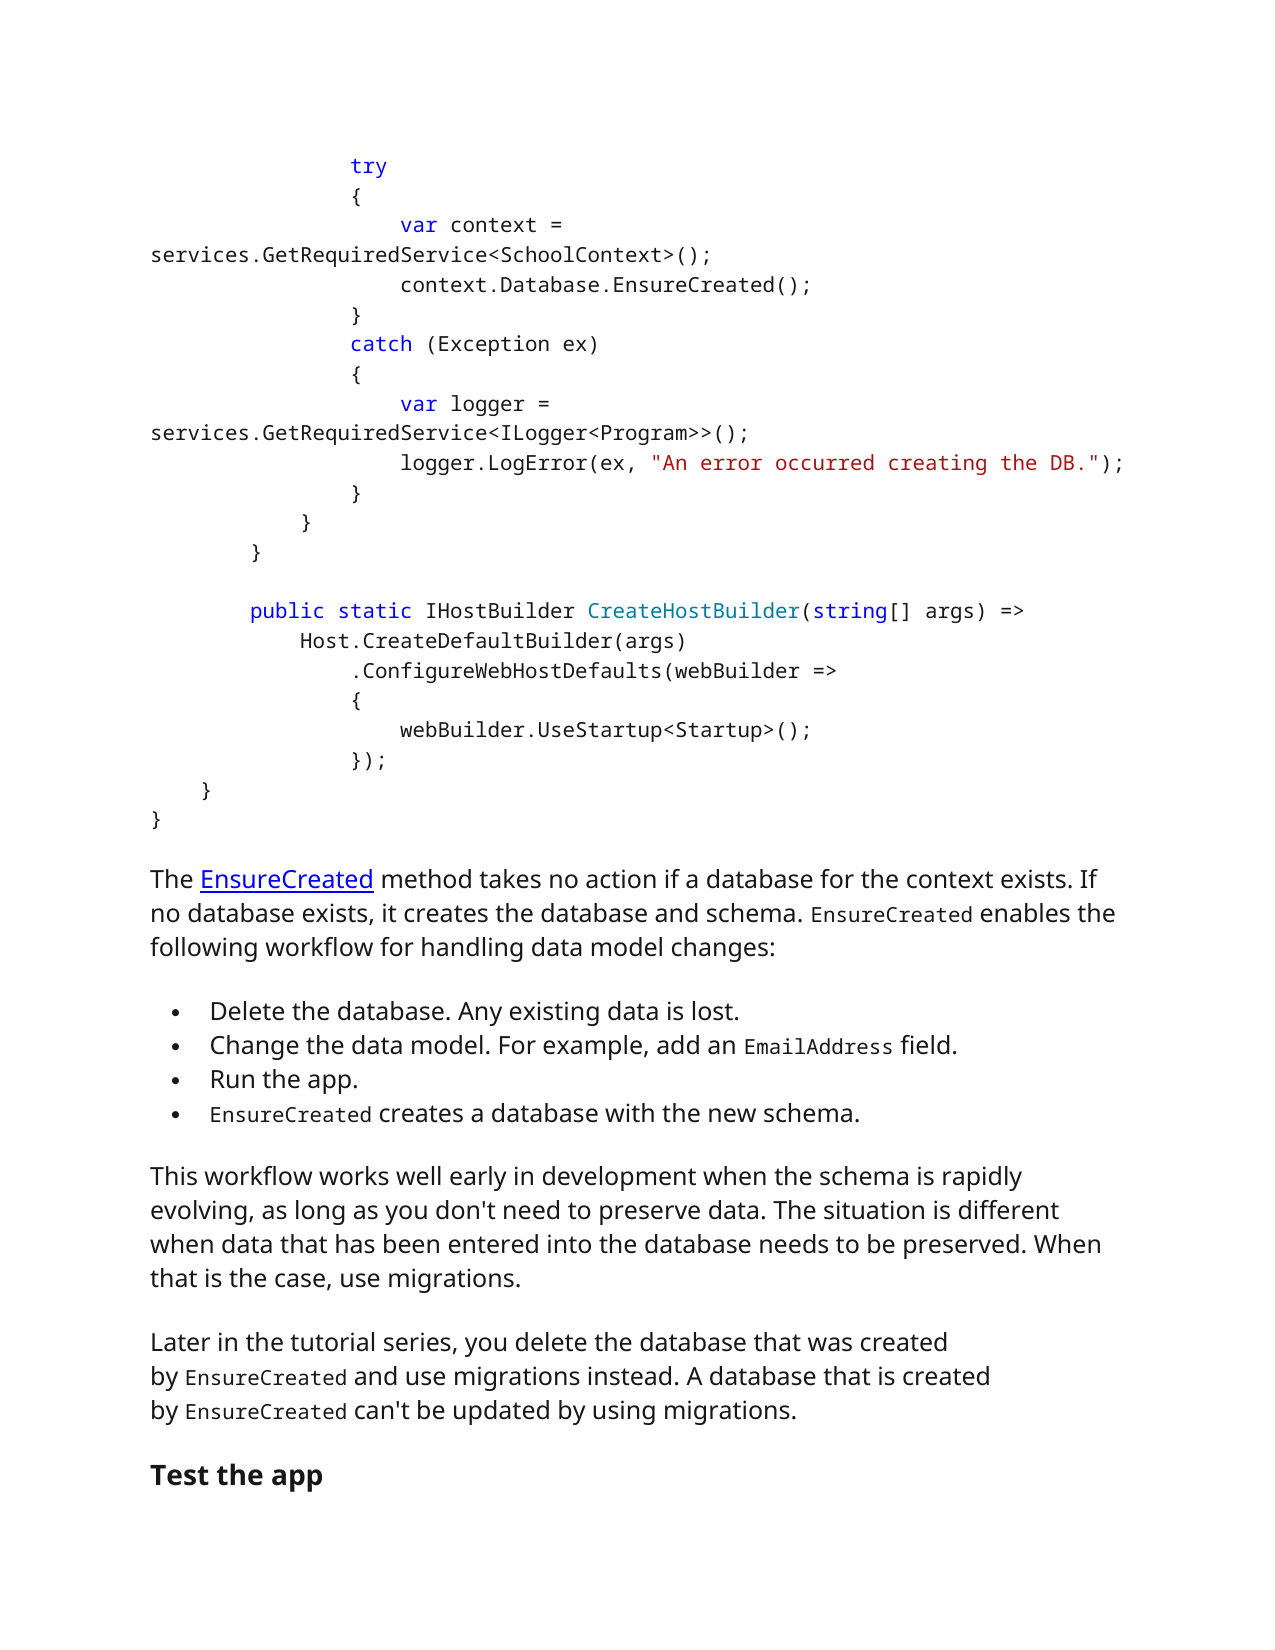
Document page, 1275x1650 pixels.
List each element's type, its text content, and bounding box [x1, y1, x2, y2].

text } [150, 536, 1125, 566]
text .ConfigureWebHostDefaults(webBuilder => [150, 655, 1125, 684]
text logger.LogError(ex, "An error occurred creating the DB."); [150, 447, 1125, 477]
text } [150, 477, 1125, 506]
list Run the app. [172, 1061, 1125, 1096]
text { [150, 684, 1125, 714]
text var logger = services.GetRequiredService<ILogger<Program>>(); [150, 387, 1125, 447]
text } [150, 506, 1125, 536]
text Test the app [150, 1456, 1125, 1494]
list Change the data model. For example, add an EmailAddress field. [172, 1027, 1125, 1061]
text { [150, 358, 1125, 387]
text try [150, 150, 1125, 180]
text } [150, 803, 1125, 833]
text }); [150, 744, 1125, 773]
text Later in the tutorial series, you delete the database that was created by EnsureCreated and use migrations instead. A database that is created by EnsureCreated can't be updated by using migrations. [150, 1324, 1125, 1426]
list Delete the database. Any existing data is lost. [172, 993, 1125, 1027]
text This workflow works well early in development when the schema is rapidly evolving, as long as you don't need to preserve data. The situation is different when data that has been entered into the database needs to be preserved. When that is the case, use migrations. [150, 1159, 1125, 1295]
text Host.CreateDefaultBuilder(args) [150, 625, 1125, 655]
list EnsureCreated creates a database with the new schema. [172, 1096, 1125, 1129]
text } [150, 773, 1125, 803]
text public static IHostBuilder CreateHostBuilder(string[] args) => [150, 595, 1125, 625]
text The EnsureCreated method takes no action if a database for the context exists. If no database exists, it creates the database and schema. EnsureCreated enables the following workflow for handling data model changes: [150, 862, 1125, 964]
text catch (Exception ex) [150, 328, 1125, 358]
text { [150, 180, 1125, 209]
text webBuilder.UseStartup<Startup>(); [150, 714, 1125, 744]
text var context = services.GetRequiredService<SchoolContext>(); [150, 209, 1125, 269]
text } [150, 298, 1125, 328]
text context.Database.EnsureCreated(); [150, 269, 1125, 298]
